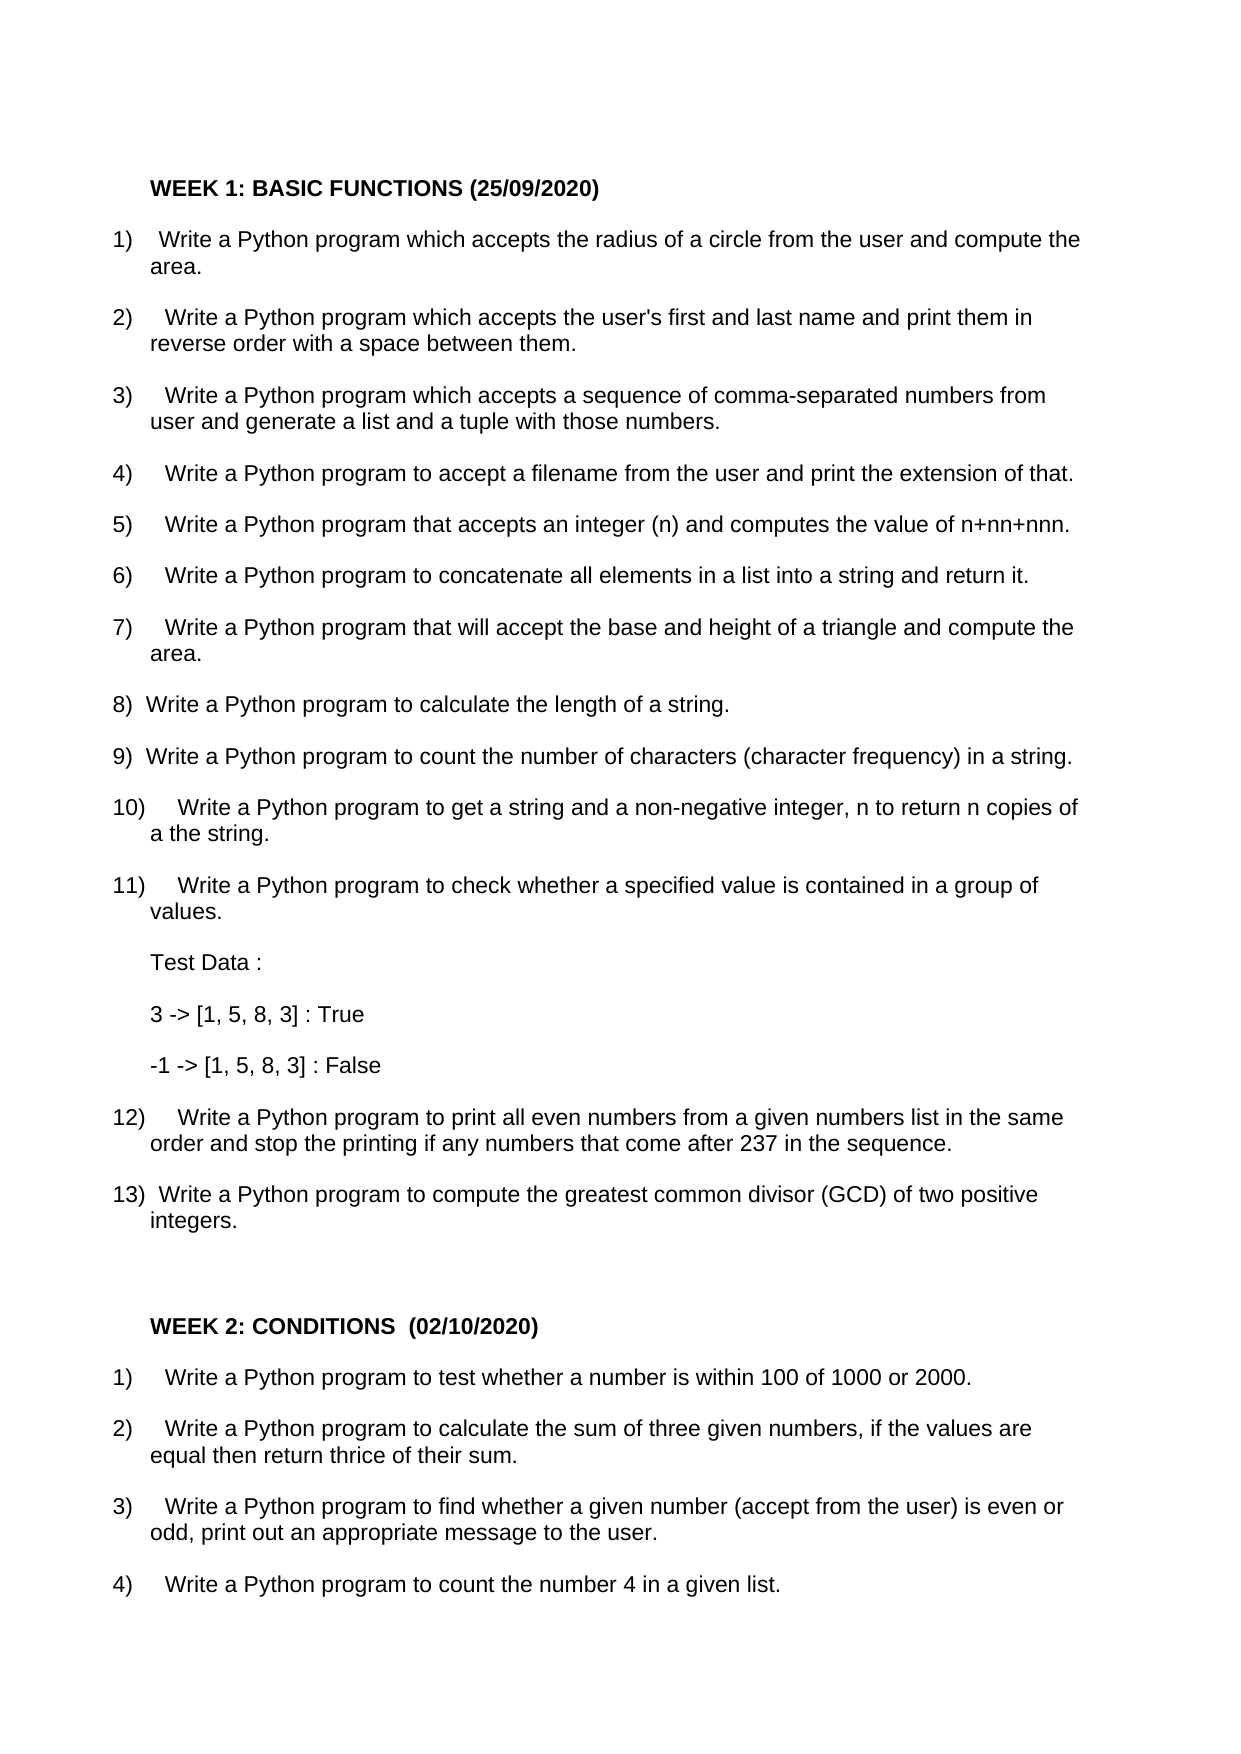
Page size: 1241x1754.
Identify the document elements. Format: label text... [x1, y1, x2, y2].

text 7) Write a Python program that will accept the base and height of a triangle and compute the area. [112, 613, 1090, 666]
text WEEK 1: BASIC FUNCTIONS (25/09/2020) [150, 175, 1090, 201]
text 11) Write a Python program to check whether a specified value is contained in a group of values. [112, 872, 1090, 924]
text -1 -> [1, 5, 8, 3] : False [150, 1052, 1090, 1078]
text 3 -> [1, 5, 8, 3] : True [150, 1001, 1090, 1027]
text 3) Write a Python program to find whether a given number (accept from the user) is even or odd, print out an appropriate message to the user. [112, 1493, 1090, 1546]
text 1) Write a Python program to test whether a number is within 100 of 1000 or 2000. [112, 1364, 1090, 1390]
text 2) Write a Python program which accepts the user's first and last name and print them in reverse order with a space between them. [112, 304, 1090, 357]
text 13) Write a Python program to compute the greatest common divisor (GCD) of two positive integers. [112, 1181, 1090, 1234]
text Test Data : [150, 949, 1090, 976]
text 4) Write a Python program to count the number 4 in a given list. [112, 1571, 1090, 1597]
text 4) Write a Python program to accept a filename from the user and print the extension of that. [112, 459, 1090, 486]
text 6) Write a Python program to concatenate all elements in a list into a string and return it. [112, 562, 1090, 588]
text 2) Write a Python program to calculate the sum of three given numbers, if the values are equal then return thrice of their sum. [112, 1415, 1090, 1468]
text 9) Write a Python program to count the number of characters (character frequency) in a string. [112, 743, 1090, 769]
text 8) Write a Python program to calculate the length of a string. [112, 691, 1090, 718]
text 1) Write a Python program which accepts the radius of a circle from the user and compute the area. [112, 226, 1090, 279]
text WEEK 2: CONDITIONS (02/10/2020) [150, 1313, 1090, 1339]
text 10) Write a Python program to get a string and a non-negative integer, n to return n copies of a the string. [112, 794, 1090, 847]
text 5) Write a Python program that accepts an integer (n) and computes the value of n+nn+nnn. [112, 511, 1090, 537]
text 12) Write a Python program to print all even numbers from a given numbers list in the same order and stop the printing if any numbers that come after 237 in the sequence. [112, 1103, 1090, 1156]
text 3) Write a Python program which accepts a sequence of comma-separated numbers from user and generate a list and a tuple with those numbers. [112, 382, 1090, 434]
